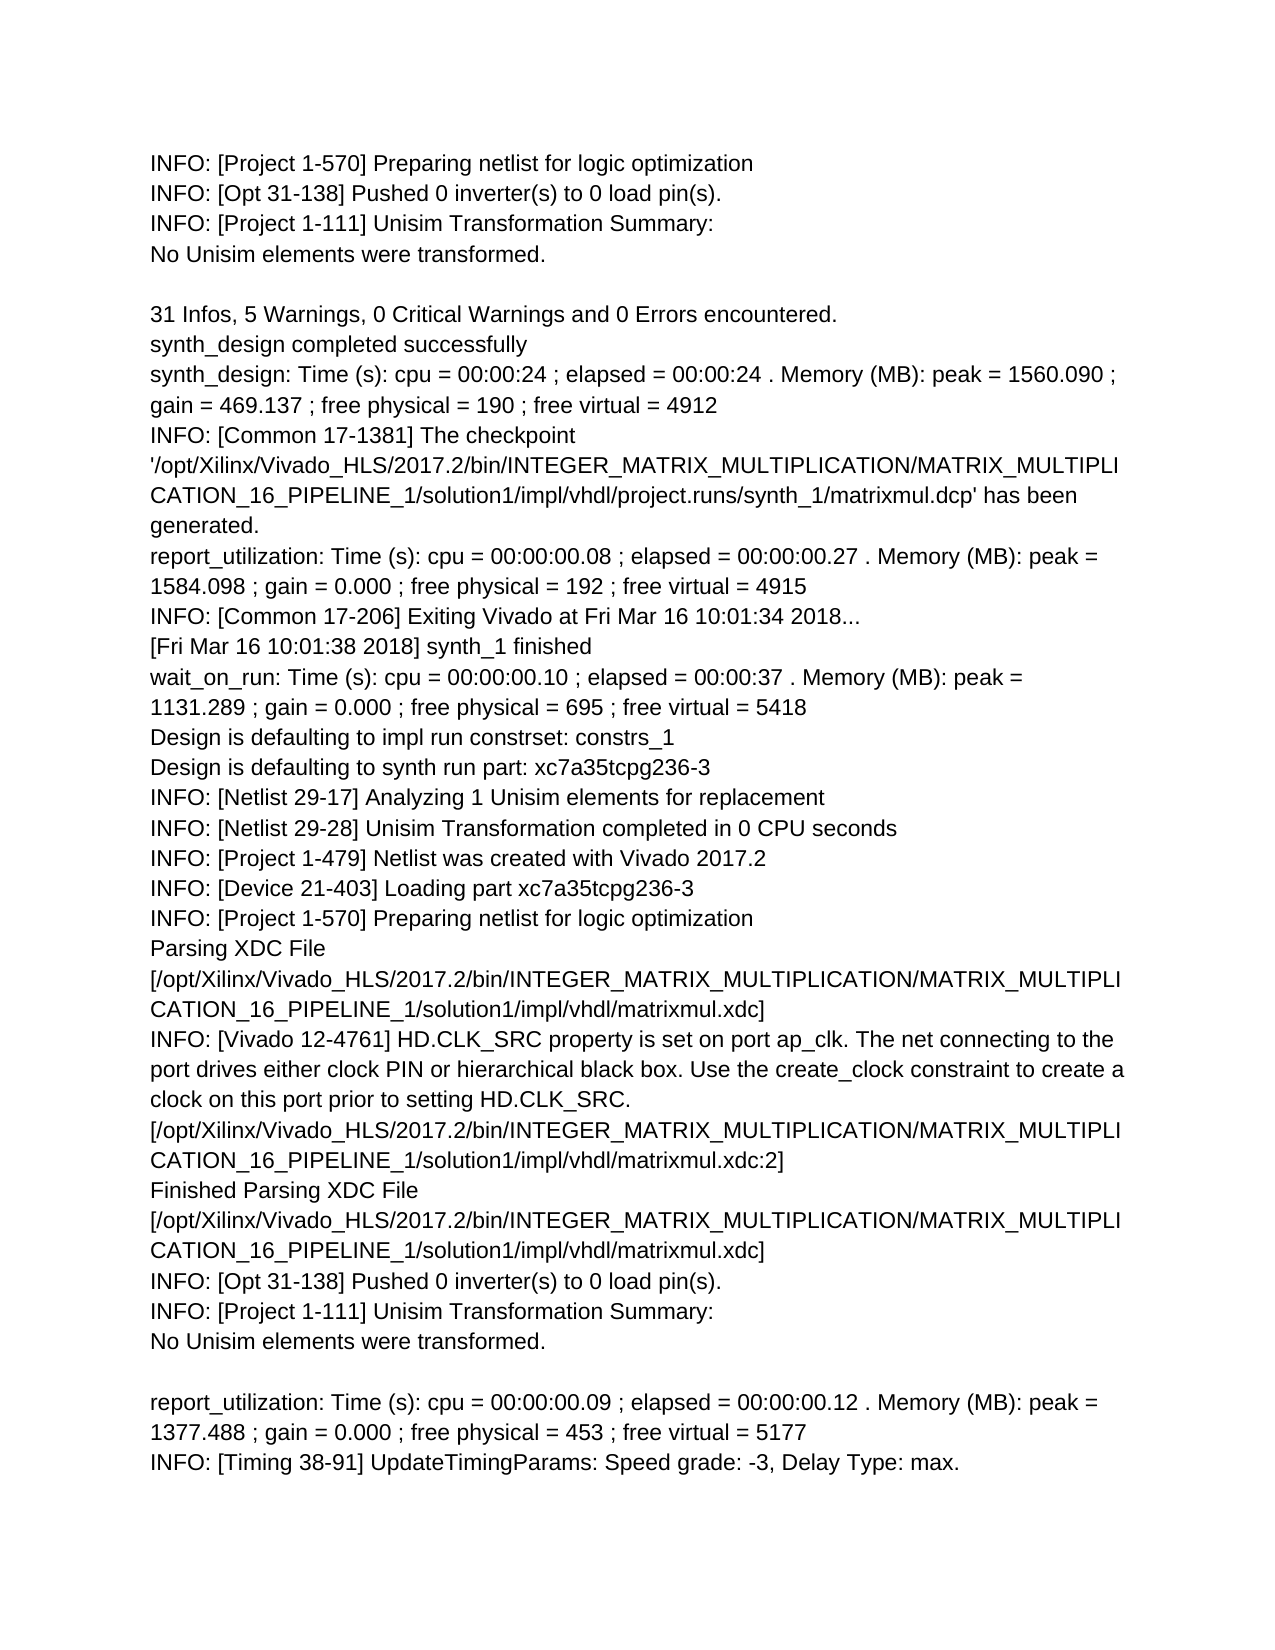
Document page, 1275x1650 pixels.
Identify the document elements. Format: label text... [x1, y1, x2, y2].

text Parsing XDC File [/opt/Xilinx/Vivado_HLS/2017.2/bin/INTEGER_MATRIX_MULTIPLICATION/MATRIX_MULTIPLICATION_16_PIPELINE_1/solution1/impl/vhdl/matrixmul.xdc] [150, 935, 1125, 1022]
text INFO: [Netlist 29-17] Analyzing 1 Unisim elements for replacement [150, 784, 1125, 811]
text INFO: [Common 17-1381] The checkpoint '/opt/Xilinx/Vivado_HLS/2017.2/bin/INTEGER_MATRIX_MULTIPLICATION/MATRIX_MULTIPLICATION_16_PIPELINE_1/solution1/impl/vhdl/project.runs/synth_1/matrixmul.dcp' has been generated. [150, 422, 1125, 539]
text INFO: [Vivado 12-4761] HD.CLK_SRC property is set on port ap_clk. The net connecting to the port drives either clock PIN or hierarchical black box. Use the create_clock constraint to create a clock on this port prior to setting HD.CLK_SRC. [/opt/Xilinx/Vivado_HLS/2017.2/bin/INTEGER_MATRIX_MULTIPLICATION/MATRIX_MULTIPLICATION_16_PIPELINE_1/solution1/impl/vhdl/matrixmul.xdc:2] [150, 1026, 1125, 1173]
text INFO: [Project 1-479] Netlist was created with Vivado 2017.2 [150, 845, 1125, 871]
text INFO: [Project 1-111] Unisim Transformation Summary: [150, 210, 1125, 237]
text 31 Infos, 5 Warnings, 0 Critical Warnings and 0 Errors encountered. [150, 301, 1125, 327]
text INFO: [Opt 31-138] Pushed 0 inverter(s) to 0 load pin(s). [150, 180, 1125, 207]
text INFO: [Netlist 29-28] Unisim Transformation completed in 0 CPU seconds [150, 814, 1125, 841]
text Design is defaulting to impl run constrset: constrs_1 [150, 724, 1125, 750]
text synth_design: Time (s): cpu = 00:00:24 ; elapsed = 00:00:24 . Memory (MB): peak = 1560.090 ; gain = 469.137 ; free physical = 190 ; free virtual = 4912 [150, 361, 1125, 418]
text synth_design completed successfully [150, 331, 1125, 358]
text INFO: [Opt 31-138] Pushed 0 inverter(s) to 0 load pin(s). [150, 1268, 1125, 1294]
text INFO: [Project 1-570] Preparing netlist for logic optimization [150, 905, 1125, 932]
text No Unisim elements were transformed. [150, 1328, 1125, 1354]
text Design is defaulting to synth run part: xc7a35tcpg236-3 [150, 754, 1125, 781]
text INFO: [Common 17-206] Exiting Vivado at Fri Mar 16 10:01:34 2018... [150, 603, 1125, 629]
text INFO: [Device 21-403] Loading part xc7a35tcpg236-3 [150, 875, 1125, 901]
text report_utilization: Time (s): cpu = 00:00:00.08 ; elapsed = 00:00:00.27 . Memory (MB): peak = 1584.098 ; gain = 0.000 ; free physical = 192 ; free virtual = 4915 [150, 543, 1125, 599]
text INFO: [Project 1-111] Unisim Transformation Summary: [150, 1298, 1125, 1324]
text INFO: [Timing 38-91] UpdateTimingParams: Speed grade: -3, Delay Type: max. [150, 1449, 1125, 1475]
text [Fri Mar 16 10:01:38 2018] synth_1 finished [150, 633, 1125, 660]
text No Unisim elements were transformed. [150, 241, 1125, 267]
text Finished Parsing XDC File [/opt/Xilinx/Vivado_HLS/2017.2/bin/INTEGER_MATRIX_MULTIPLICATION/MATRIX_MULTIPLICATION_16_PIPELINE_1/solution1/impl/vhdl/matrixmul.xdc] [150, 1177, 1125, 1264]
text report_utilization: Time (s): cpu = 00:00:00.09 ; elapsed = 00:00:00.12 . Memory (MB): peak = 1377.488 ; gain = 0.000 ; free physical = 453 ; free virtual = 5177 [150, 1388, 1125, 1445]
text INFO: [Project 1-570] Preparing netlist for logic optimization [150, 150, 1125, 176]
text wait_on_run: Time (s): cpu = 00:00:00.10 ; elapsed = 00:00:37 . Memory (MB): peak = 1131.289 ; gain = 0.000 ; free physical = 695 ; free virtual = 5418 [150, 663, 1125, 720]
